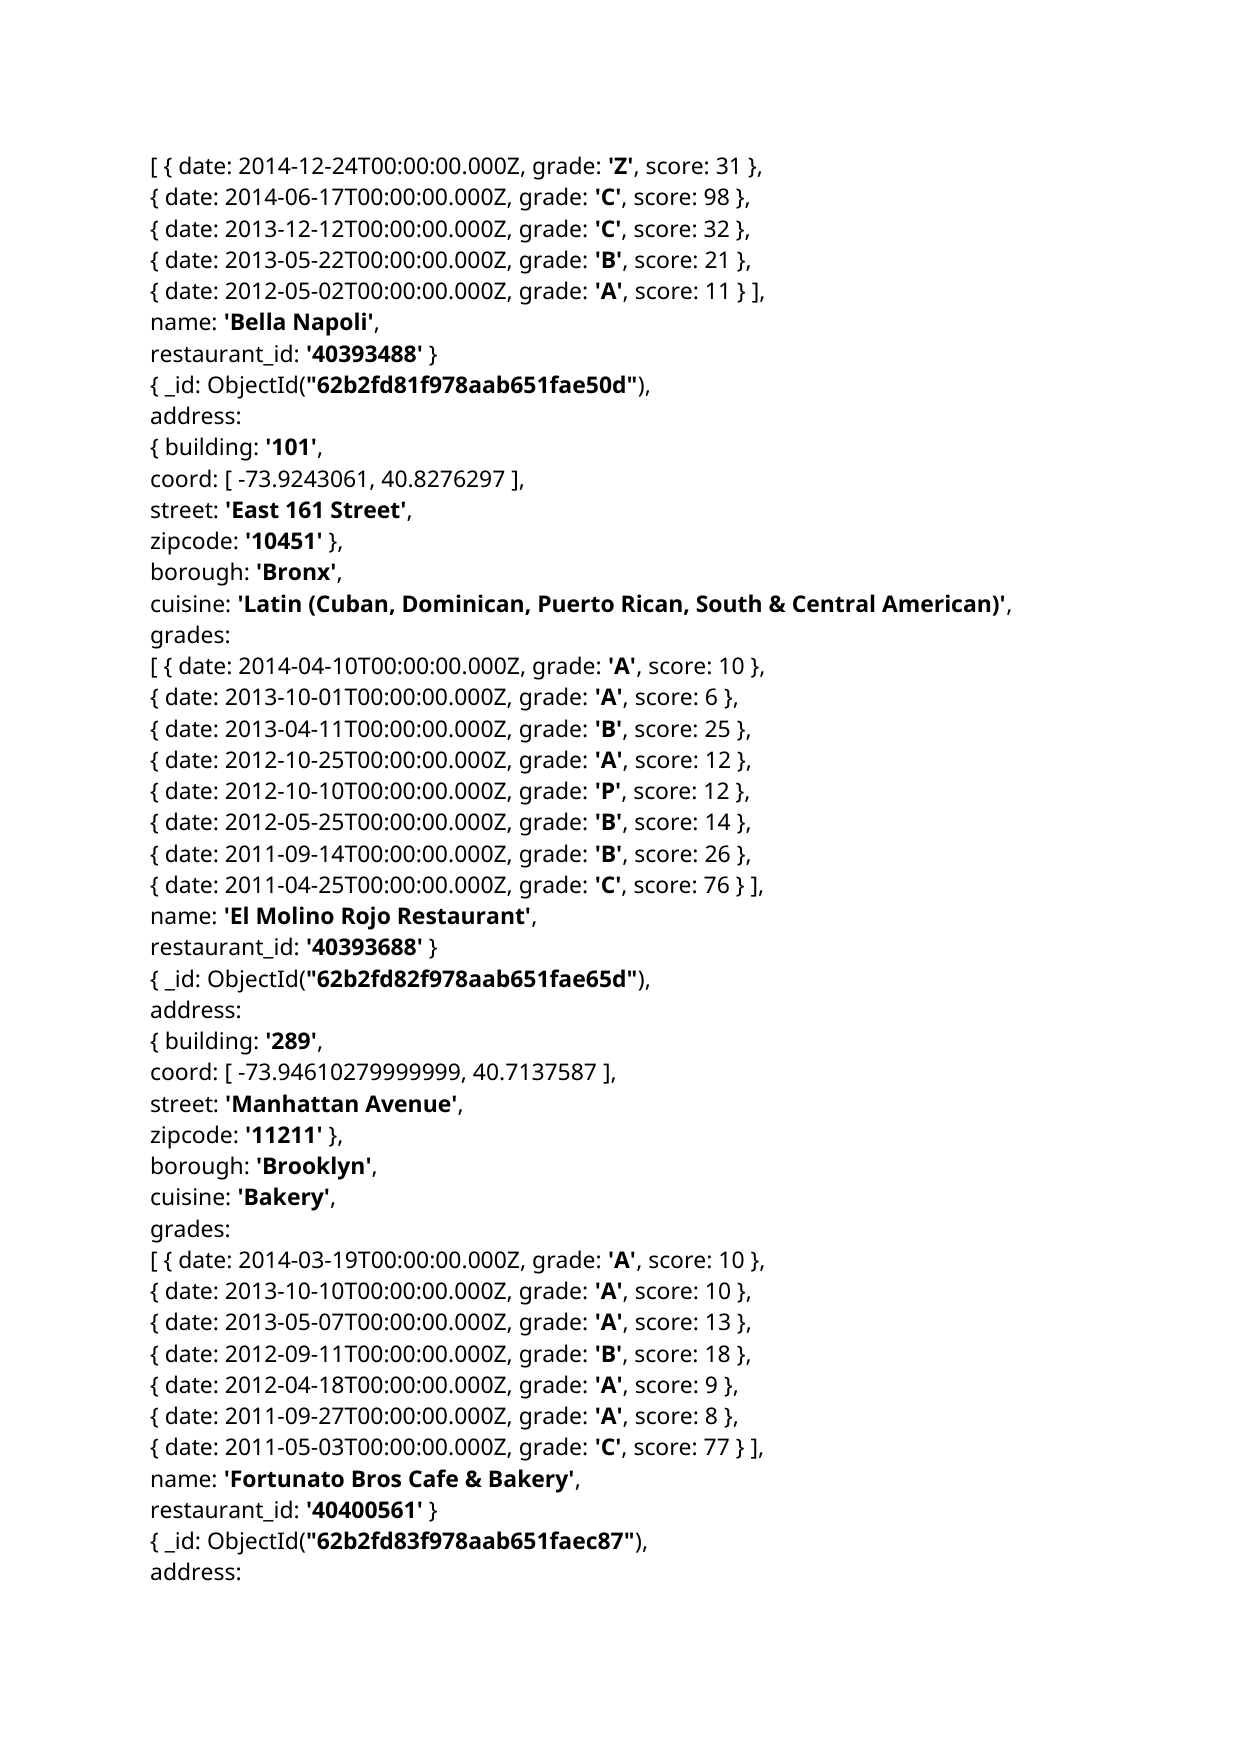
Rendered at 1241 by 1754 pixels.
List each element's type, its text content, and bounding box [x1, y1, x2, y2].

table_cell { date: 2013-05-22T00:00:00.000Z, grade: 'B', score: 21 }, [150, 244, 1240, 275]
table_cell [ { date: 2014-04-10T00:00:00.000Z, grade: 'A', score: 10 }, [150, 650, 1240, 681]
table_cell { date: 2013-10-01T00:00:00.000Z, grade: 'A', score: 6 }, [150, 681, 1240, 712]
table_cell { date: 2013-05-07T00:00:00.000Z, grade: 'A', score: 13 }, [150, 1306, 1240, 1337]
table_cell zipcode: '11211' }, [150, 1119, 1240, 1150]
table_cell { date: 2012-10-25T00:00:00.000Z, grade: 'A', score: 12 }, [150, 744, 1240, 775]
table_cell { building: '289', [150, 1025, 1240, 1056]
table_cell name: 'Fortunato Bros Cafe & Bakery', [150, 1463, 1240, 1494]
table_cell restaurant_id: '40400561' } [150, 1494, 1240, 1525]
table_cell name: 'El Molino Rojo Restaurant', [150, 900, 1240, 931]
table_cell { date: 2011-05-03T00:00:00.000Z, grade: 'C', score: 77 } ], [150, 1431, 1240, 1462]
table_cell { date: 2013-04-11T00:00:00.000Z, grade: 'B', score: 25 }, [150, 713, 1240, 744]
table_cell { date: 2012-10-10T00:00:00.000Z, grade: 'P', score: 12 }, [150, 775, 1240, 806]
table_header { _id: ObjectId("62b2fd83f978aab651faec87"), [150, 1525, 1240, 1556]
table_cell coord: [ -73.9243061, 40.8276297 ], [150, 463, 1240, 494]
table_cell street: 'East 161 Street', [150, 494, 1240, 525]
table_cell { date: 2012-05-25T00:00:00.000Z, grade: 'B', score: 14 }, [150, 806, 1240, 837]
table_cell address: [150, 1556, 1240, 1587]
table_cell { _id: ObjectId("62b2fd82f978aab651fae65d"), [150, 963, 1240, 994]
table_cell restaurant_id: '40393488' } [150, 338, 1240, 369]
table_cell { date: 2012-05-02T00:00:00.000Z, grade: 'A', score: 11 } ], [150, 275, 1240, 306]
table_cell name: 'Bella Napoli', [150, 306, 1240, 337]
table_cell borough: 'Bronx', [150, 556, 1240, 587]
table_cell restaurant_id: '40393688' } [150, 931, 1240, 962]
table_cell { date: 2014-06-17T00:00:00.000Z, grade: 'C', score: 98 }, [150, 181, 1240, 212]
table_cell { building: '101', [150, 431, 1240, 462]
table_cell address: [150, 994, 1240, 1025]
table_cell { date: 2013-12-12T00:00:00.000Z, grade: 'C', score: 32 }, [150, 213, 1240, 244]
table_cell [ { date: 2014-12-24T00:00:00.000Z, grade: 'Z', score: 31 }, [150, 150, 1240, 181]
table_cell { date: 2012-04-18T00:00:00.000Z, grade: 'A', score: 9 }, [150, 1369, 1240, 1400]
table_cell zipcode: '10451' }, [150, 525, 1240, 556]
table_cell cuisine: 'Bakery', [150, 1181, 1240, 1212]
table_cell cuisine: 'Latin (Cuban, Dominican, Puerto Rican, South & Central American)', [150, 588, 1240, 619]
table_cell { date: 2011-04-25T00:00:00.000Z, grade: 'C', score: 76 } ], [150, 869, 1240, 900]
table_cell { date: 2011-09-27T00:00:00.000Z, grade: 'A', score: 8 }, [150, 1400, 1240, 1431]
table_cell grades: [150, 1213, 1240, 1244]
table_cell street: 'Manhattan Avenue', [150, 1088, 1240, 1119]
table_cell address: [150, 400, 1240, 431]
table_header { _id: ObjectId("62b2fd81f978aab651fae50d"), [150, 369, 1240, 400]
table_cell [ { date: 2014-03-19T00:00:00.000Z, grade: 'A', score: 10 }, [150, 1244, 1240, 1275]
table_cell { date: 2011-09-14T00:00:00.000Z, grade: 'B', score: 26 }, [150, 838, 1240, 869]
table_cell grades: [150, 619, 1240, 650]
table_cell { date: 2013-10-10T00:00:00.000Z, grade: 'A', score: 10 }, [150, 1275, 1240, 1306]
table_cell coord: [ -73.94610279999999, 40.7137587 ], [150, 1056, 1240, 1087]
table_cell borough: 'Brooklyn', [150, 1150, 1240, 1181]
table_cell { date: 2012-09-11T00:00:00.000Z, grade: 'B', score: 18 }, [150, 1338, 1240, 1369]
